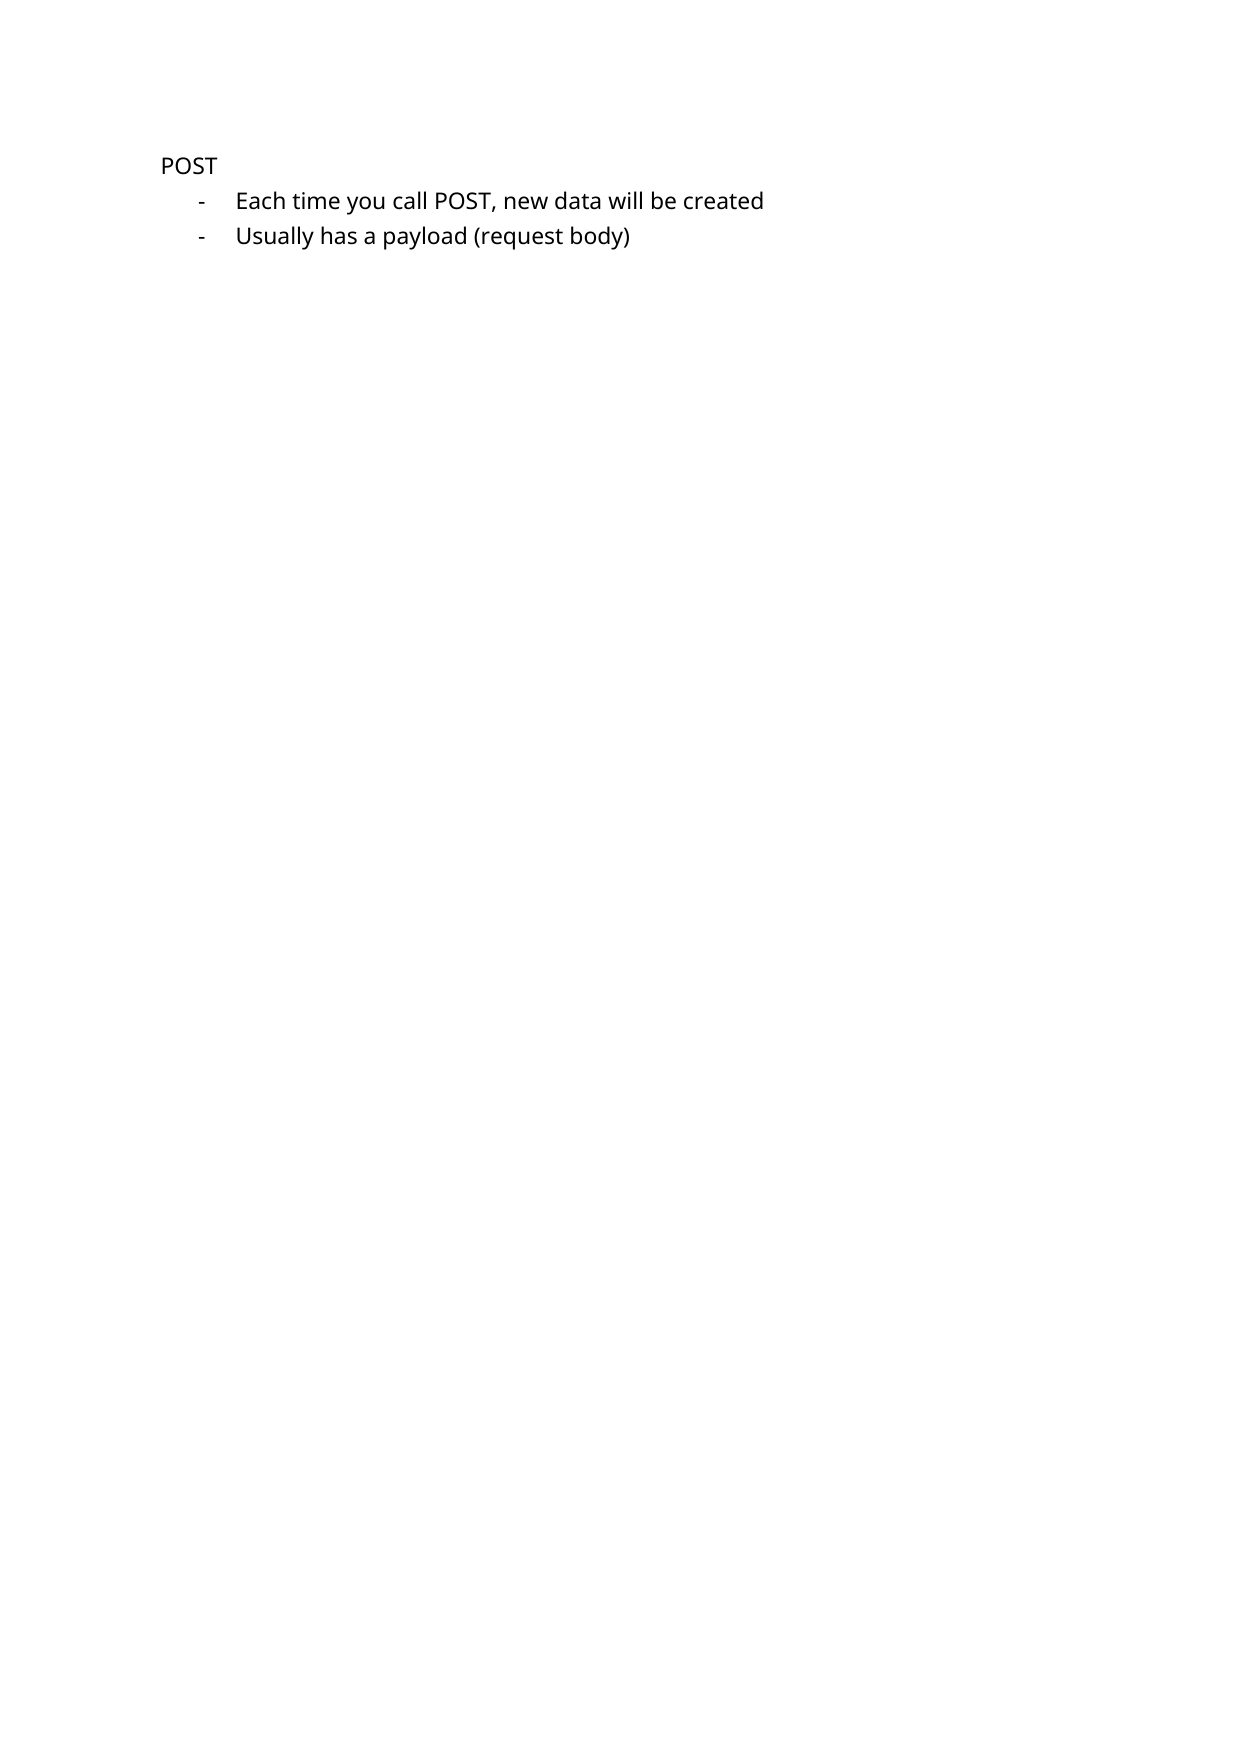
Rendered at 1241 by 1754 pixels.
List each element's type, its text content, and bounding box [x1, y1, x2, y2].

text POST [160, 150, 1090, 181]
list Usually has a payload (request body) [198, 220, 1090, 252]
list Each time you call POST, new data will be created [198, 185, 1090, 216]
